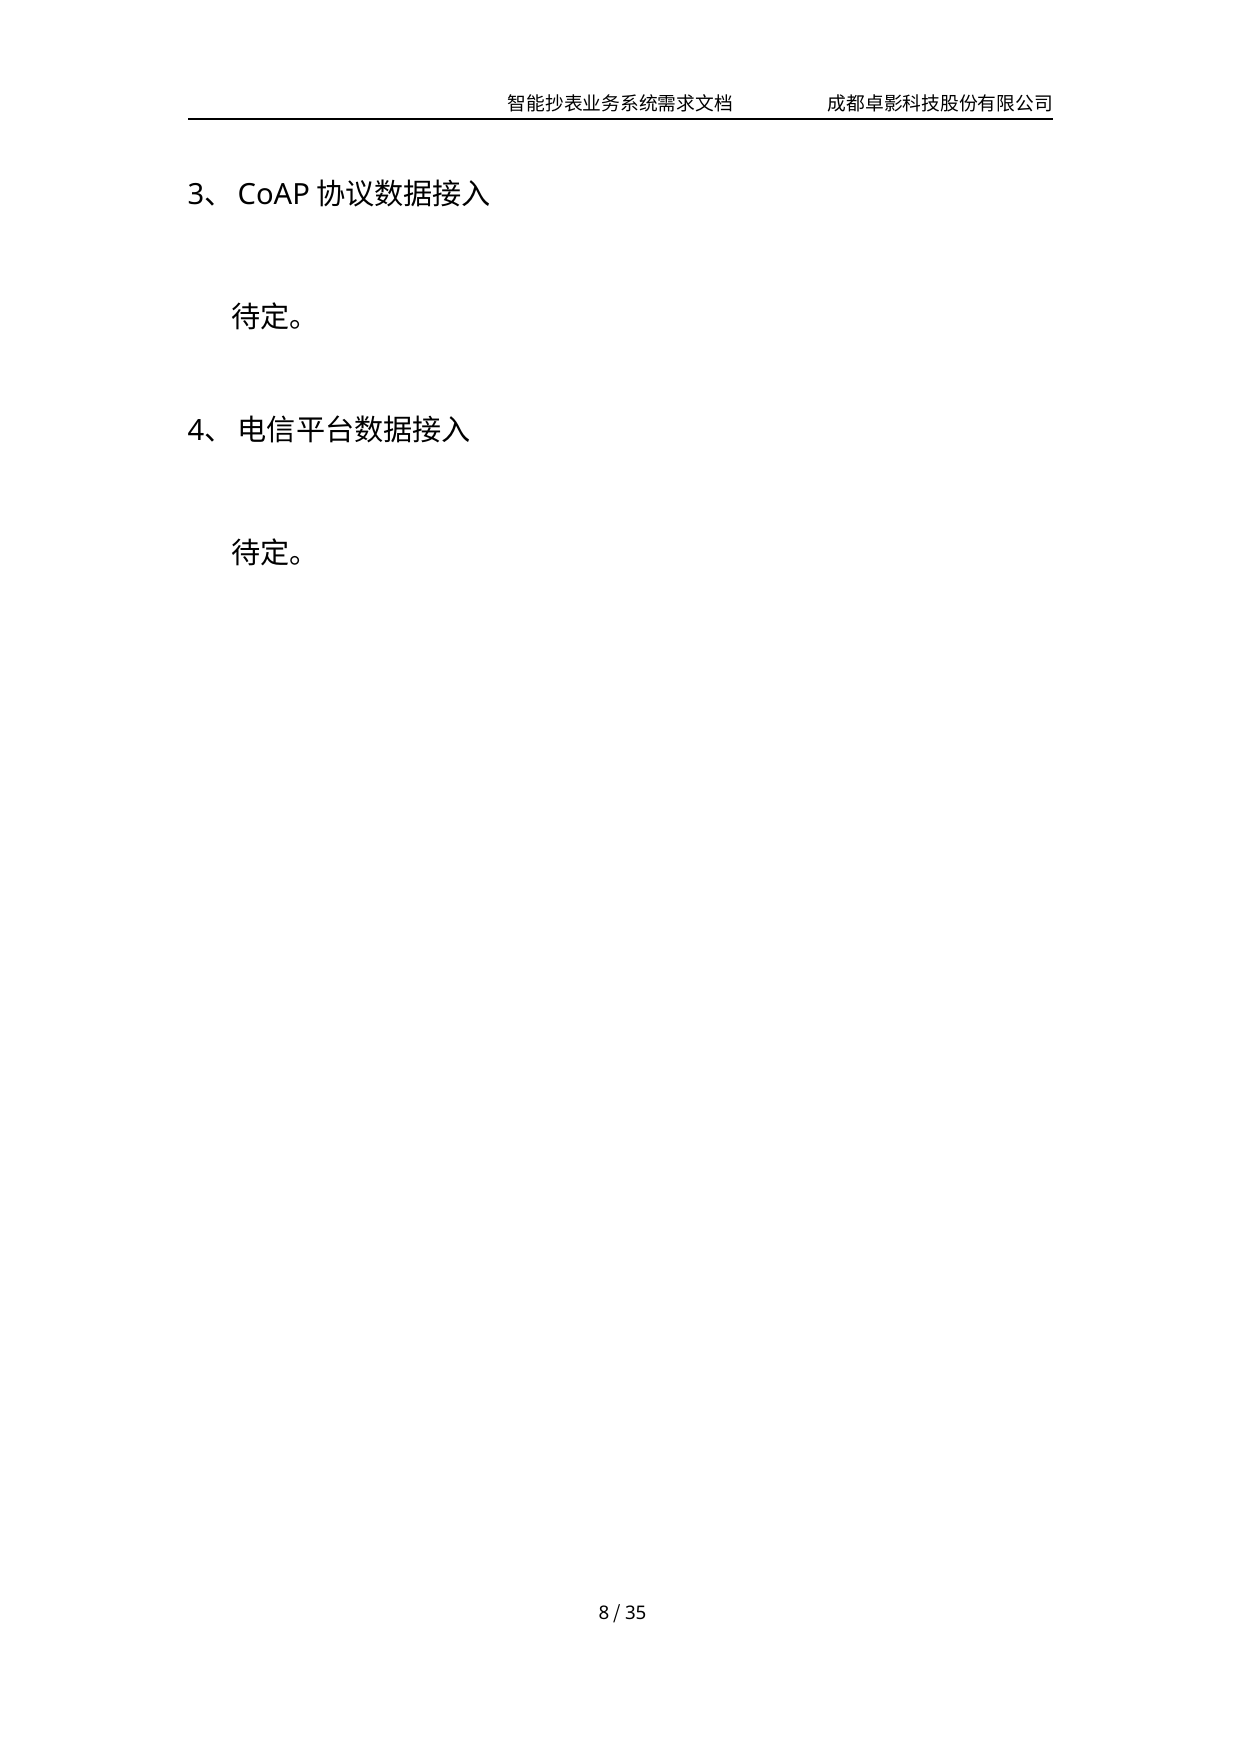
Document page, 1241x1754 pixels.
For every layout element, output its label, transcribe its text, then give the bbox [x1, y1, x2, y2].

subtitle CoAP协议数据接入 [187, 159, 1053, 224]
text 待定。 [187, 282, 1053, 347]
subtitle 电信平台数据接入 [187, 395, 1053, 460]
text 待定。 [187, 518, 1053, 583]
